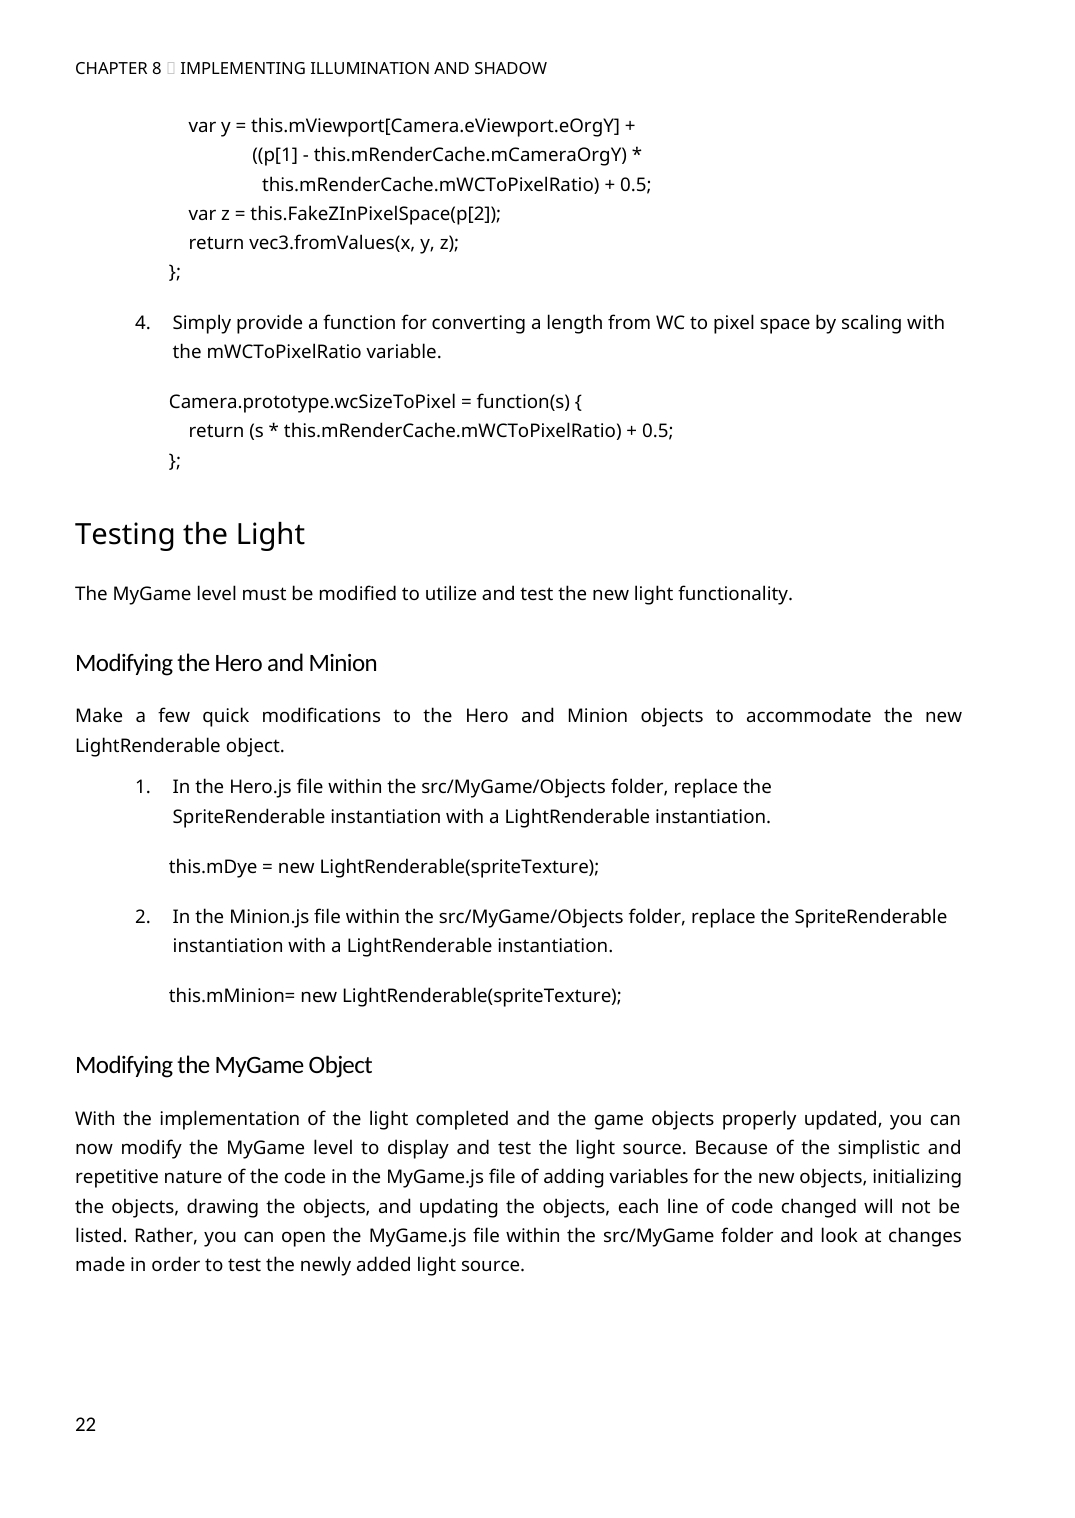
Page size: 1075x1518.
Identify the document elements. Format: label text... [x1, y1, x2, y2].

text The MyGame level must be modified to utilize and test the new light functionality. [75, 580, 962, 606]
text return vec3.fromValues(x, y, z); [169, 229, 962, 255]
text this.mRenderCache.mWCToPixelRatio) + 0.5; [169, 171, 962, 197]
subtitle Modifying the MyGame Object [75, 1049, 962, 1080]
text ((p[1] - this.mRenderCache.mCameraOrgY) * [169, 142, 962, 167]
list Simply provide a function for converting a length from WC to pixel space by scaling with the mWCToPixelRatio variable. [135, 309, 962, 364]
list In the Hero.js file within the src/MyGame/Objects folder, replace the SpriteRenderable instantiation with a LightRenderable instantiation. [135, 774, 842, 828]
text var z = this.FakeZInPixelSpace(p[2]); [169, 200, 962, 226]
text var y = this.mViewport[Camera.eViewport.eOrgY] + [169, 112, 962, 138]
text return (s * this.mRenderCache.mWCToPixelRatio) + 0.5; [169, 418, 962, 443]
subtitle Testing the Light [75, 514, 962, 553]
text this.mMinion= new LightRenderable(spriteTexture); [169, 983, 962, 1008]
text Make a few quick modifications to the Hero and Minion objects to accommodate the new LightRenderable object. [75, 703, 962, 757]
text }; [169, 447, 962, 472]
text With the implementation of the light completed and the game objects properly updated, you can now modify the MyGame level to display and test the light source. Because of the simplistic and repetitive nature of the code in the MyGame.js file of adding variables for the new objects, initializing the objects, drawing the objects, and updating the objects, each line of code changed will not be listed. Rather, you can open the MyGame.js file within the src/MyGame folder and look at changes made in order to test the newly added light source. [75, 1105, 962, 1277]
text }; [169, 259, 962, 284]
text this.mDye = new LightRenderable(spriteTexture); [169, 853, 962, 879]
text Camera.prototype.wcSizeToPixel = function(s) { [169, 388, 962, 414]
list In the Minion.js file within the src/MyGame/Objects folder, replace the SpriteRenderable instantiation with a LightRenderable instantiation. [135, 903, 962, 958]
subtitle Modifying the Hero and Minion [75, 647, 962, 677]
